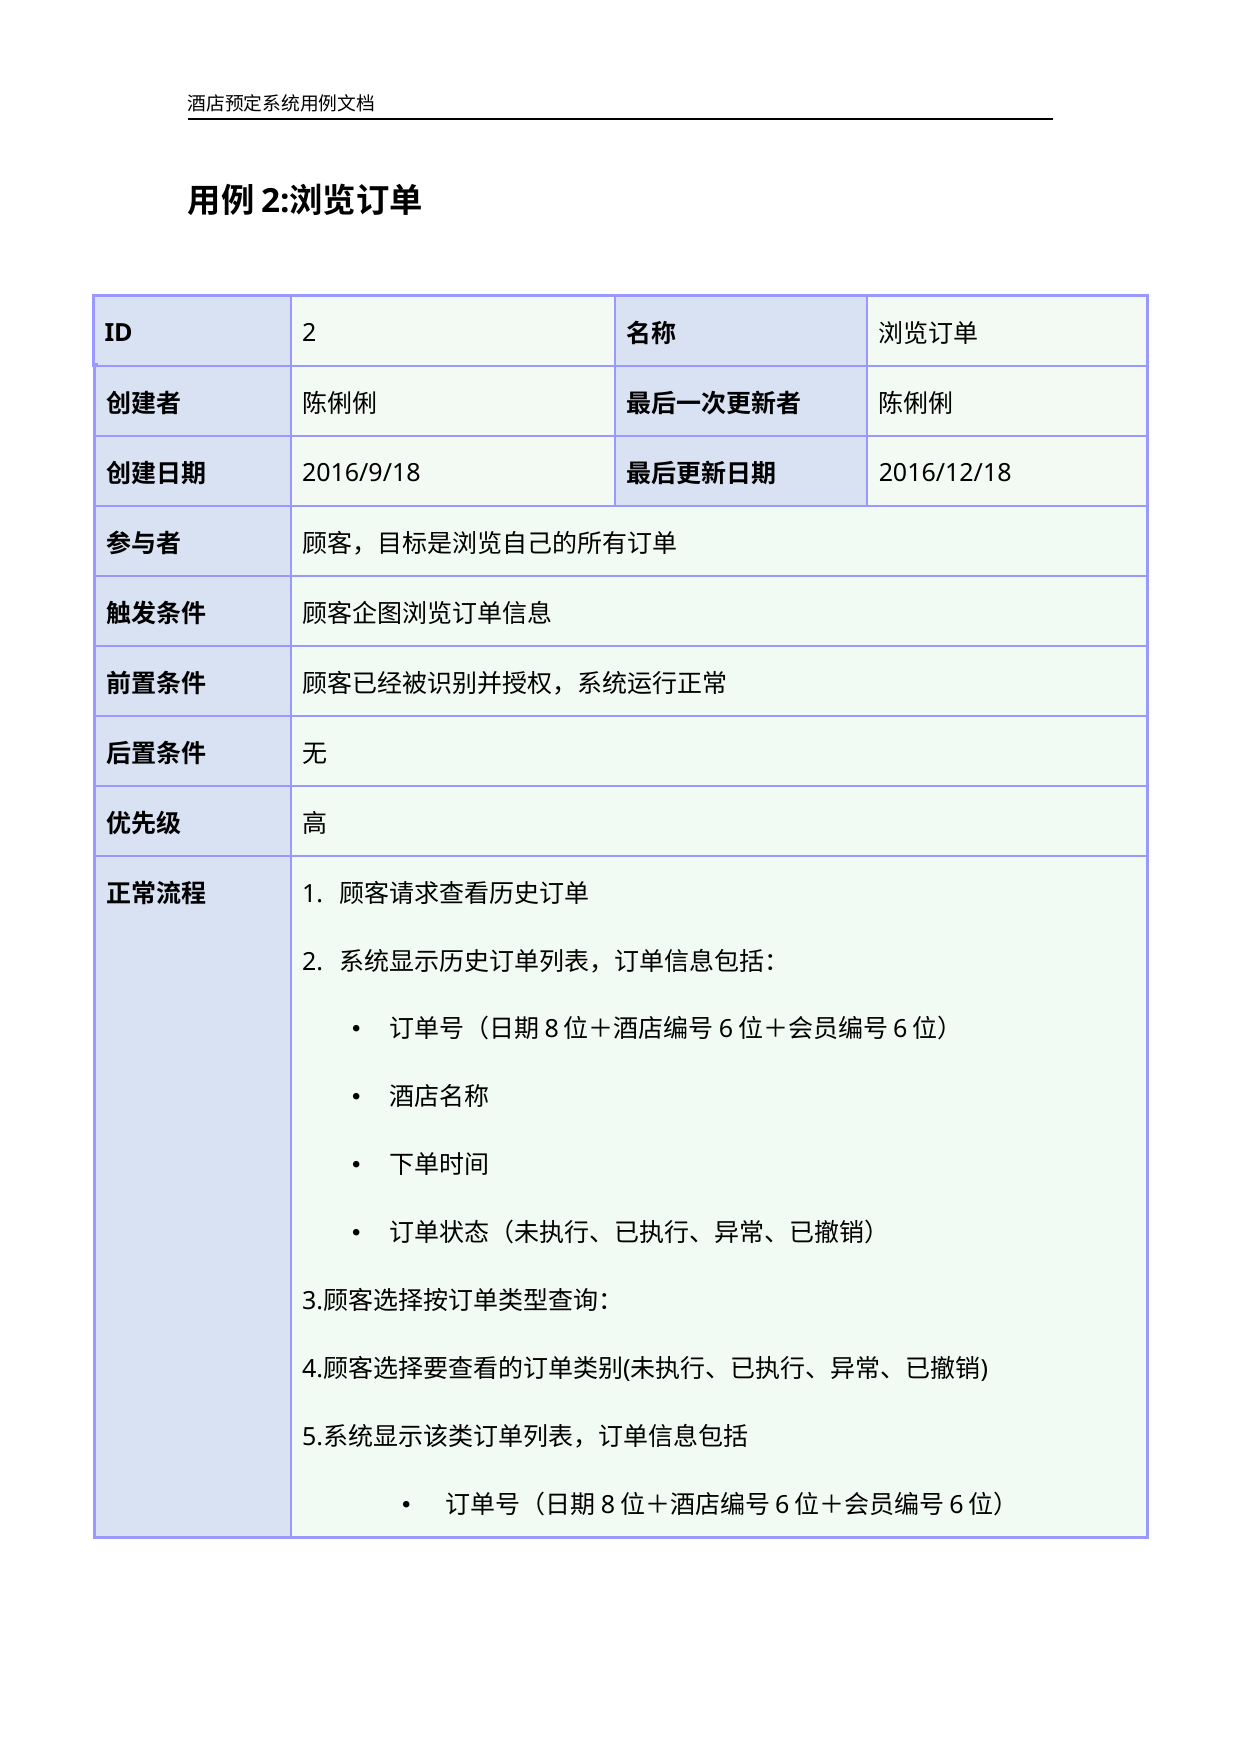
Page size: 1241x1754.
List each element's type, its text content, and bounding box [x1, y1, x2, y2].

table_cell 陈俐俐 [868, 367, 1146, 435]
table_cell 顾客，目标是浏览自己的所有订单 [292, 507, 1146, 575]
table_cell 优先级 [96, 787, 290, 855]
table_cell 无 [292, 717, 1146, 785]
table_header ID [95, 297, 290, 365]
table_header 浏览订单 [868, 297, 1146, 365]
table_cell 参与者 [96, 507, 290, 575]
table_cell 高 [292, 787, 1146, 855]
table_cell 顾客企图浏览订单信息 [292, 577, 1146, 645]
table_cell 后置条件 [96, 717, 290, 785]
table_cell 2016/12/18 [868, 437, 1146, 505]
table_cell 创建日期 [96, 437, 290, 505]
table_header 名称 [616, 297, 866, 365]
subtitle 用例2:浏览订单 [187, 164, 1053, 232]
table_header 2 [292, 297, 614, 365]
table_cell 顾客已经被识别并授权，系统运行正常 [292, 647, 1146, 715]
table_cell 最后更新日期 [616, 437, 866, 505]
table_cell 正常流程 [96, 857, 290, 1536]
table_cell 最后一次更新者 [616, 367, 866, 435]
table_cell 触发条件 [96, 577, 290, 645]
table_cell 2016/9/18 [292, 437, 614, 505]
table_cell 创建者 [96, 367, 290, 435]
table_cell 陈俐俐 [292, 367, 614, 435]
table_cell 前置条件 [96, 647, 290, 715]
